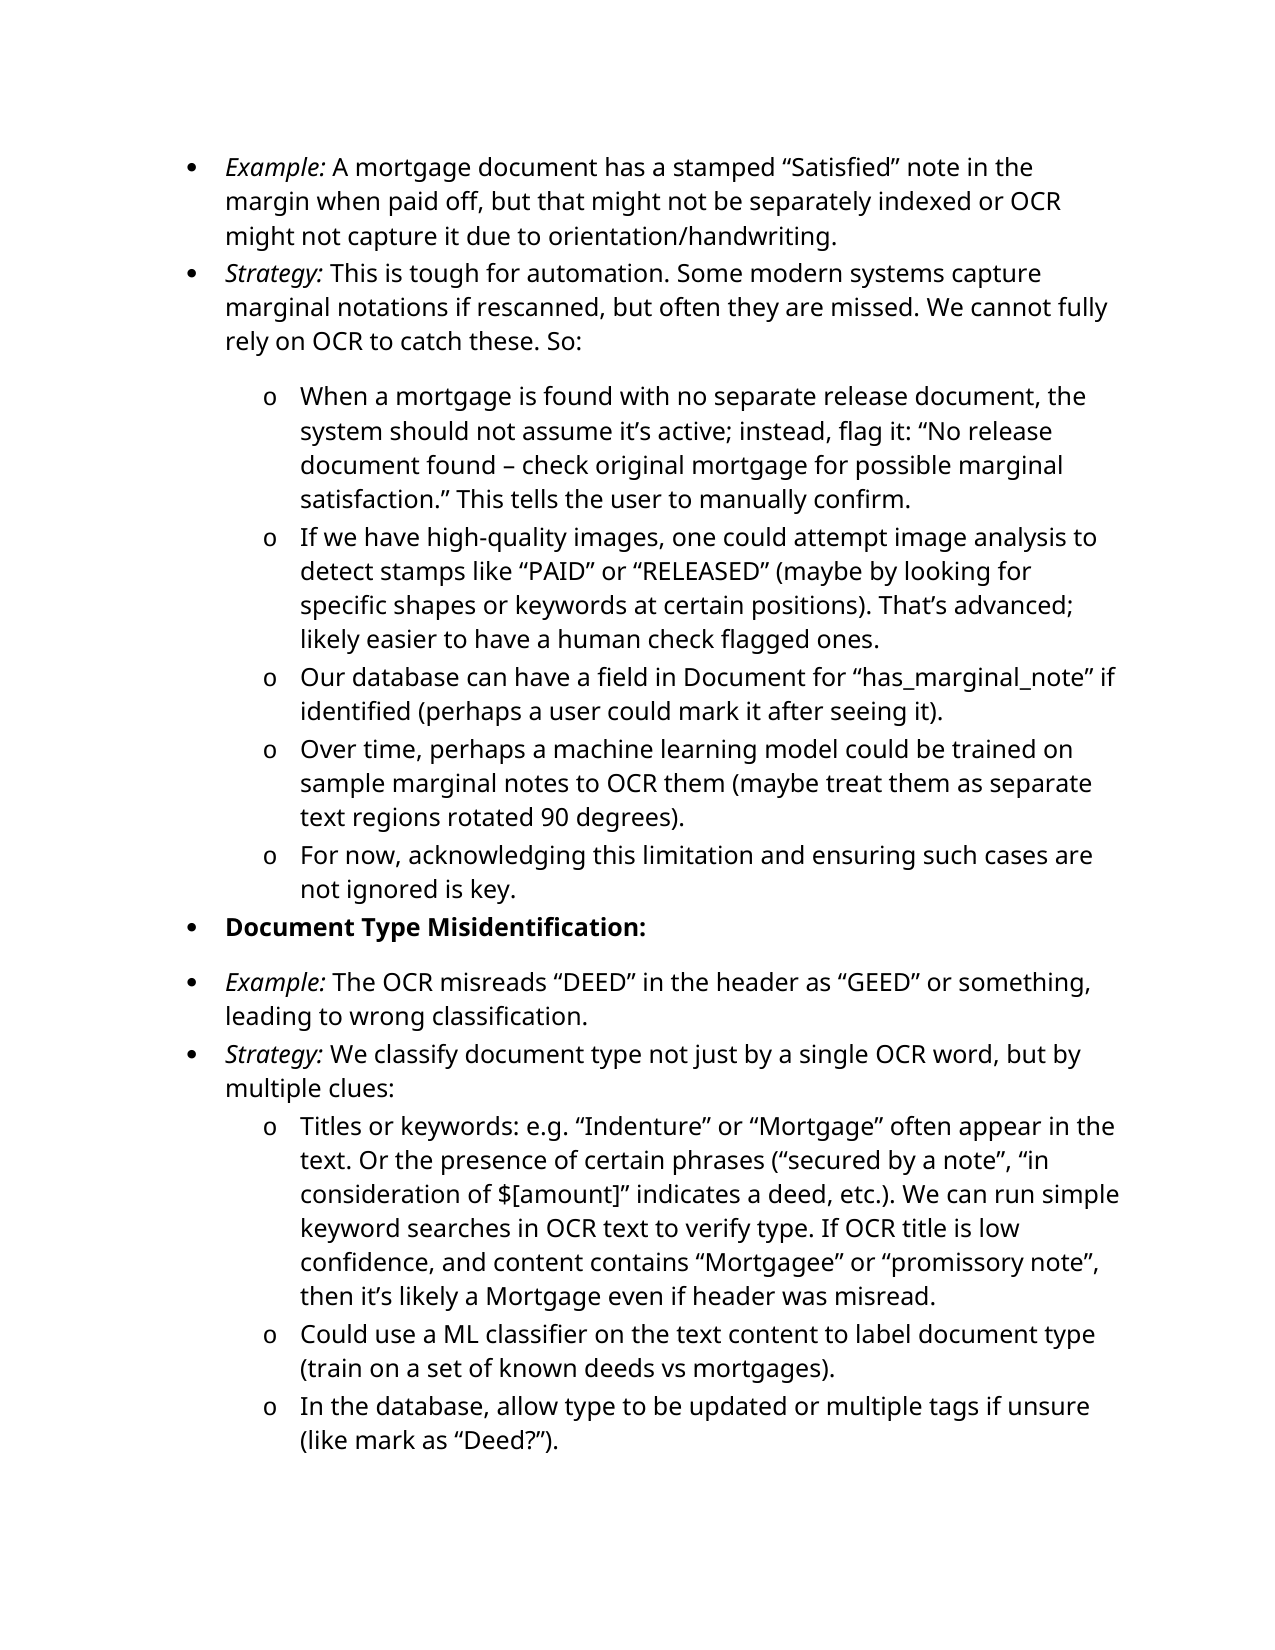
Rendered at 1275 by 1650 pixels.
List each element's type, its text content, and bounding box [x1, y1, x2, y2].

list Strategy: We classify document type not just by a single OCR word, but by multiple clues: [187, 1036, 1125, 1104]
list When a mortgage is found with no separate release document, the system should not assume it’s active; instead, flag it: “No release document found – check original mortgage for possible marginal satisfaction.” This tells the user to manually confirm. [262, 379, 1125, 515]
list Titles or keywords: e.g. “Indenture” or “Mortgage” often appear in the text. Or the presence of certain phrases (“secured by a note”, “in consideration of $[amount]” indicates a deed, etc.). We can run simple keyword searches in OCR text to verify type. If OCR title is low confidence, and content contains “Mortgagee” or “promissory note”, then it’s likely a Mortgage even if header was misread. [262, 1108, 1125, 1313]
list Example: The OCR misreads “DEED” in the header as “GEED” or something, leading to wrong classification. [187, 964, 1125, 1033]
list Over time, perhaps a machine learning model could be trained on sample marginal notes to OCR them (maybe treat them as separate text regions rotated 90 degrees). [262, 731, 1125, 834]
list Example: A mortgage document has a stamped “Satisfied” note in the margin when paid off, but that might not be separately indexed or OCR might not capture it due to orientation/handwriting. [187, 150, 1125, 252]
list If we have high-quality images, one could attempt image analysis to detect stamps like “PAID” or “RELEASED” (maybe by looking for specific shapes or keywords at certain positions). That’s advanced; likely easier to have a human check flagged ones. [262, 519, 1125, 656]
list Document Type Misidentification: [187, 910, 1125, 944]
list In the database, allow type to be updated or multiple tags if unsure (like mark as “Deed?”). [262, 1389, 1125, 1457]
list Strategy: This is tough for automation. Some modern systems capture marginal notations if rescanned, but often they are missed. We cannot fully rely on OCR to catch these. So: [187, 256, 1125, 358]
list Could use a ML classifier on the text content to label document type (train on a set of known deeds vs mortgages). [262, 1317, 1125, 1385]
list For now, acknowledging this limitation and ensuring such cases are not ignored is key. [262, 838, 1125, 906]
list Our database can have a field in Document for “has_marginal_note” if identified (perhaps a user could mark it after seeing it). [262, 659, 1125, 728]
